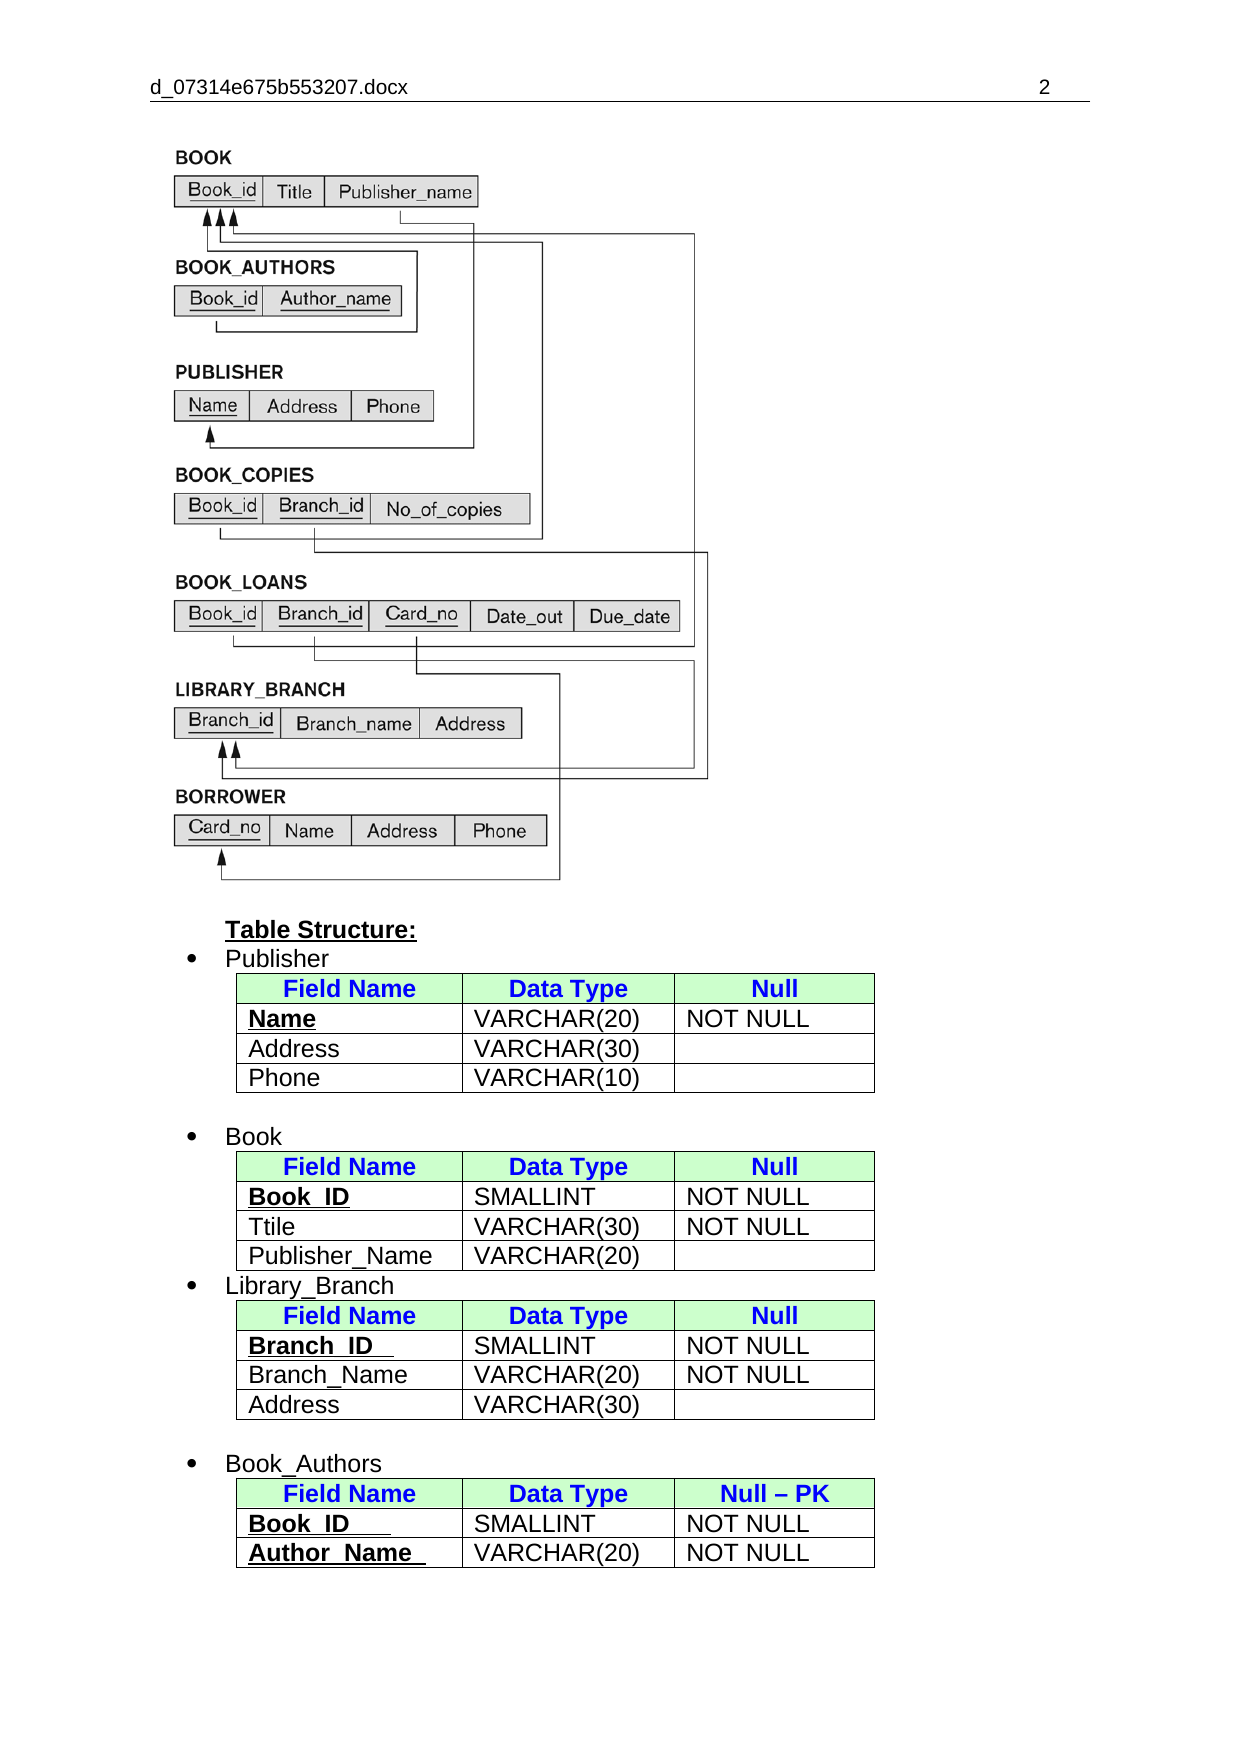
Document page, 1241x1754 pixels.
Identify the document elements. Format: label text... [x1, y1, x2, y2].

table_cell VARCHAR(20) [463, 1004, 674, 1033]
list Library_Branch [187, 1271, 1090, 1300]
table_cell Address [237, 1034, 462, 1062]
table_cell NOT NULL [675, 1509, 874, 1537]
table_cell Phone [237, 1064, 462, 1092]
table_header Data Type [463, 1479, 674, 1507]
text Table Structure: [150, 915, 1090, 944]
table_header Data Type [463, 1301, 674, 1330]
table_cell Book_ID [237, 1182, 462, 1210]
list Book_Authors [187, 1449, 1090, 1478]
table_header Field Name [237, 1479, 462, 1507]
table_cell VARCHAR(30) [463, 1390, 674, 1419]
table_cell VARCHAR(10) [463, 1064, 674, 1092]
list Publisher [187, 944, 1090, 973]
table_cell VARCHAR(30) [463, 1211, 674, 1240]
table_cell [675, 1064, 874, 1092]
table_cell NOT NULL [675, 1331, 874, 1359]
table_header Null – PK [675, 1479, 874, 1507]
table_cell [675, 1034, 874, 1062]
table_cell NOT NULL [675, 1004, 874, 1033]
table_cell Name [237, 1004, 462, 1033]
table_header Data Type [463, 1152, 674, 1181]
table_cell NOT NULL [675, 1538, 874, 1567]
table_cell Ttile [237, 1211, 462, 1240]
table_header Data Type [463, 974, 674, 1003]
table_cell [675, 1241, 874, 1270]
table_cell VARCHAR(20) [463, 1361, 674, 1389]
table_cell Branch_Name [237, 1361, 462, 1389]
table_cell VARCHAR(30) [463, 1034, 674, 1062]
table_cell VARCHAR(20) [463, 1538, 674, 1567]
table_cell NOT NULL [675, 1182, 874, 1210]
table_cell SMALLINT [463, 1182, 674, 1210]
table_cell [675, 1390, 874, 1419]
picture [150, 150, 709, 887]
table_cell Author_Name [237, 1538, 462, 1567]
list Book [187, 1122, 1090, 1151]
table_header Field Name [237, 1152, 462, 1181]
table_cell NOT NULL [675, 1211, 874, 1240]
table_cell SMALLINT [463, 1509, 674, 1537]
table_cell Branch_ID [237, 1331, 462, 1359]
table_header Null [675, 974, 874, 1003]
table_header Field Name [237, 1301, 462, 1330]
table_header Field Name [237, 974, 462, 1003]
table_cell NOT NULL [675, 1361, 874, 1389]
table_header Null [675, 1301, 874, 1330]
table_cell VARCHAR(20) [463, 1241, 674, 1270]
table_cell SMALLINT [463, 1331, 674, 1359]
table_header Null [675, 1152, 874, 1181]
table_cell Book_ID [237, 1509, 462, 1537]
table_cell Address [237, 1390, 462, 1419]
table_cell Publisher_Name [237, 1241, 462, 1270]
